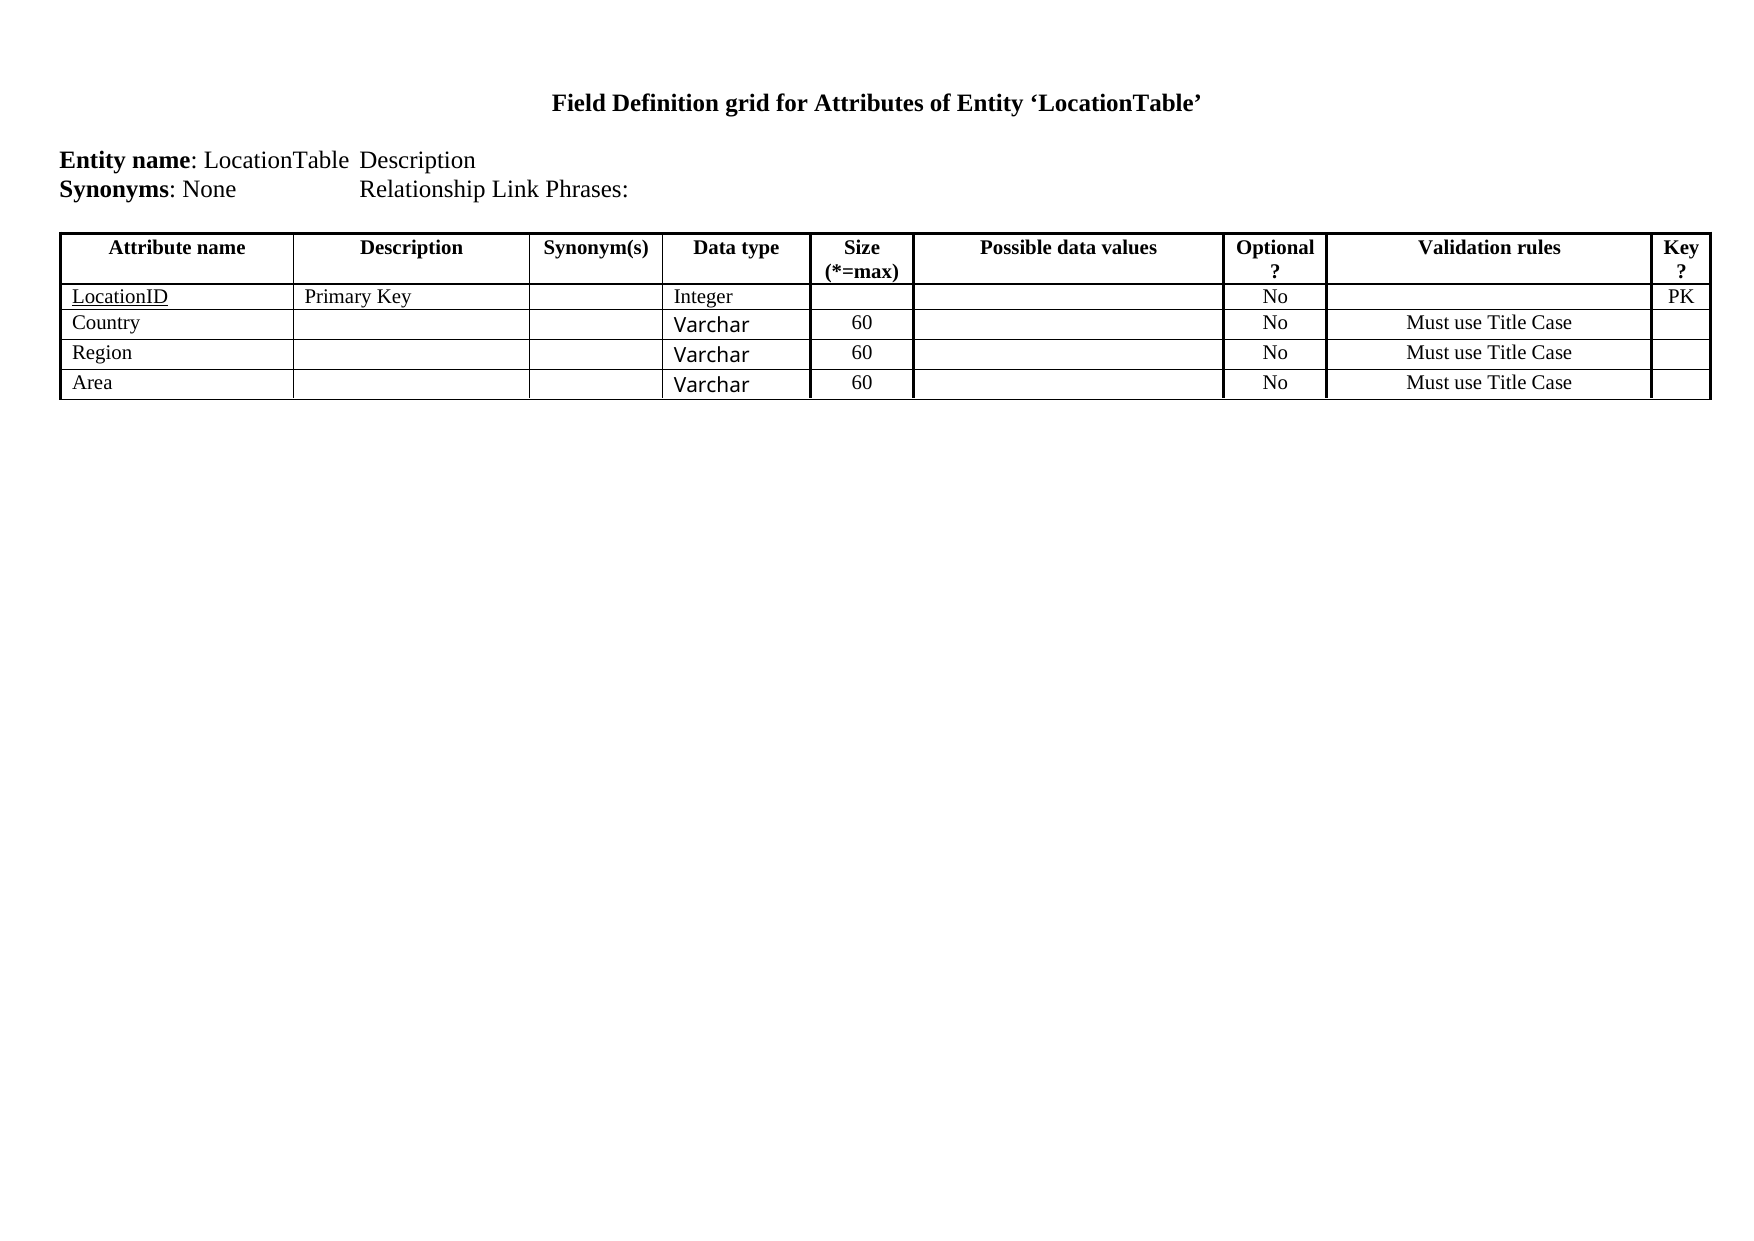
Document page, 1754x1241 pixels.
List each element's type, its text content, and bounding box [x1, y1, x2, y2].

table_cell Region [62, 340, 293, 368]
table_cell 60 [812, 370, 912, 398]
table_cell Country [62, 310, 293, 338]
table_cell PK [1653, 285, 1709, 308]
table_header Optional? [1225, 235, 1325, 283]
table_cell 60 [812, 340, 912, 368]
table_cell [915, 370, 1222, 398]
table_cell 60 [812, 310, 912, 338]
table_cell Must use Title Case [1328, 340, 1650, 368]
text Synonyms: None Relationship Link Phrases: [59, 174, 1695, 203]
table_cell Integer [663, 285, 809, 308]
table_cell Varchar [663, 370, 809, 398]
table_header Key? [1653, 235, 1709, 283]
title Field Definition grid for Attributes of Entity ‘LocationTable’ [59, 88, 1695, 117]
table_cell No [1225, 370, 1325, 398]
table_cell [1653, 340, 1709, 368]
table_cell [294, 370, 529, 398]
table_cell Must use Title Case [1328, 310, 1650, 338]
table_cell No [1225, 285, 1325, 308]
table_cell [294, 340, 529, 368]
table_header Size (*=max) [812, 235, 912, 283]
table_cell [530, 370, 662, 398]
table_cell Primary Key [294, 285, 529, 308]
table_cell No [1225, 340, 1325, 368]
table_cell Must use Title Case [1328, 370, 1650, 398]
table_cell [1328, 285, 1650, 308]
table_cell [1653, 310, 1709, 338]
table_header Possible data values [915, 235, 1222, 283]
table_header Synonym(s) [530, 235, 662, 283]
table_cell [530, 340, 662, 368]
table_cell [294, 310, 529, 338]
table_cell LocationID [62, 285, 293, 308]
table_header Validation rules [1328, 235, 1650, 283]
table_cell Varchar [663, 340, 809, 368]
table_cell [915, 340, 1222, 368]
table_cell [1653, 370, 1709, 398]
table_cell [915, 310, 1222, 338]
table_cell [812, 285, 912, 308]
table_cell [915, 285, 1222, 308]
table_header Data type [663, 235, 809, 283]
table_cell Area [62, 370, 293, 398]
table_header Attribute name [62, 235, 293, 283]
table_cell [530, 310, 662, 338]
table_cell [530, 285, 662, 308]
text Entity name: LocationTable Description [59, 145, 1695, 174]
table_header Description [294, 235, 529, 283]
table_cell No [1225, 310, 1325, 338]
table_cell Varchar [663, 310, 809, 338]
